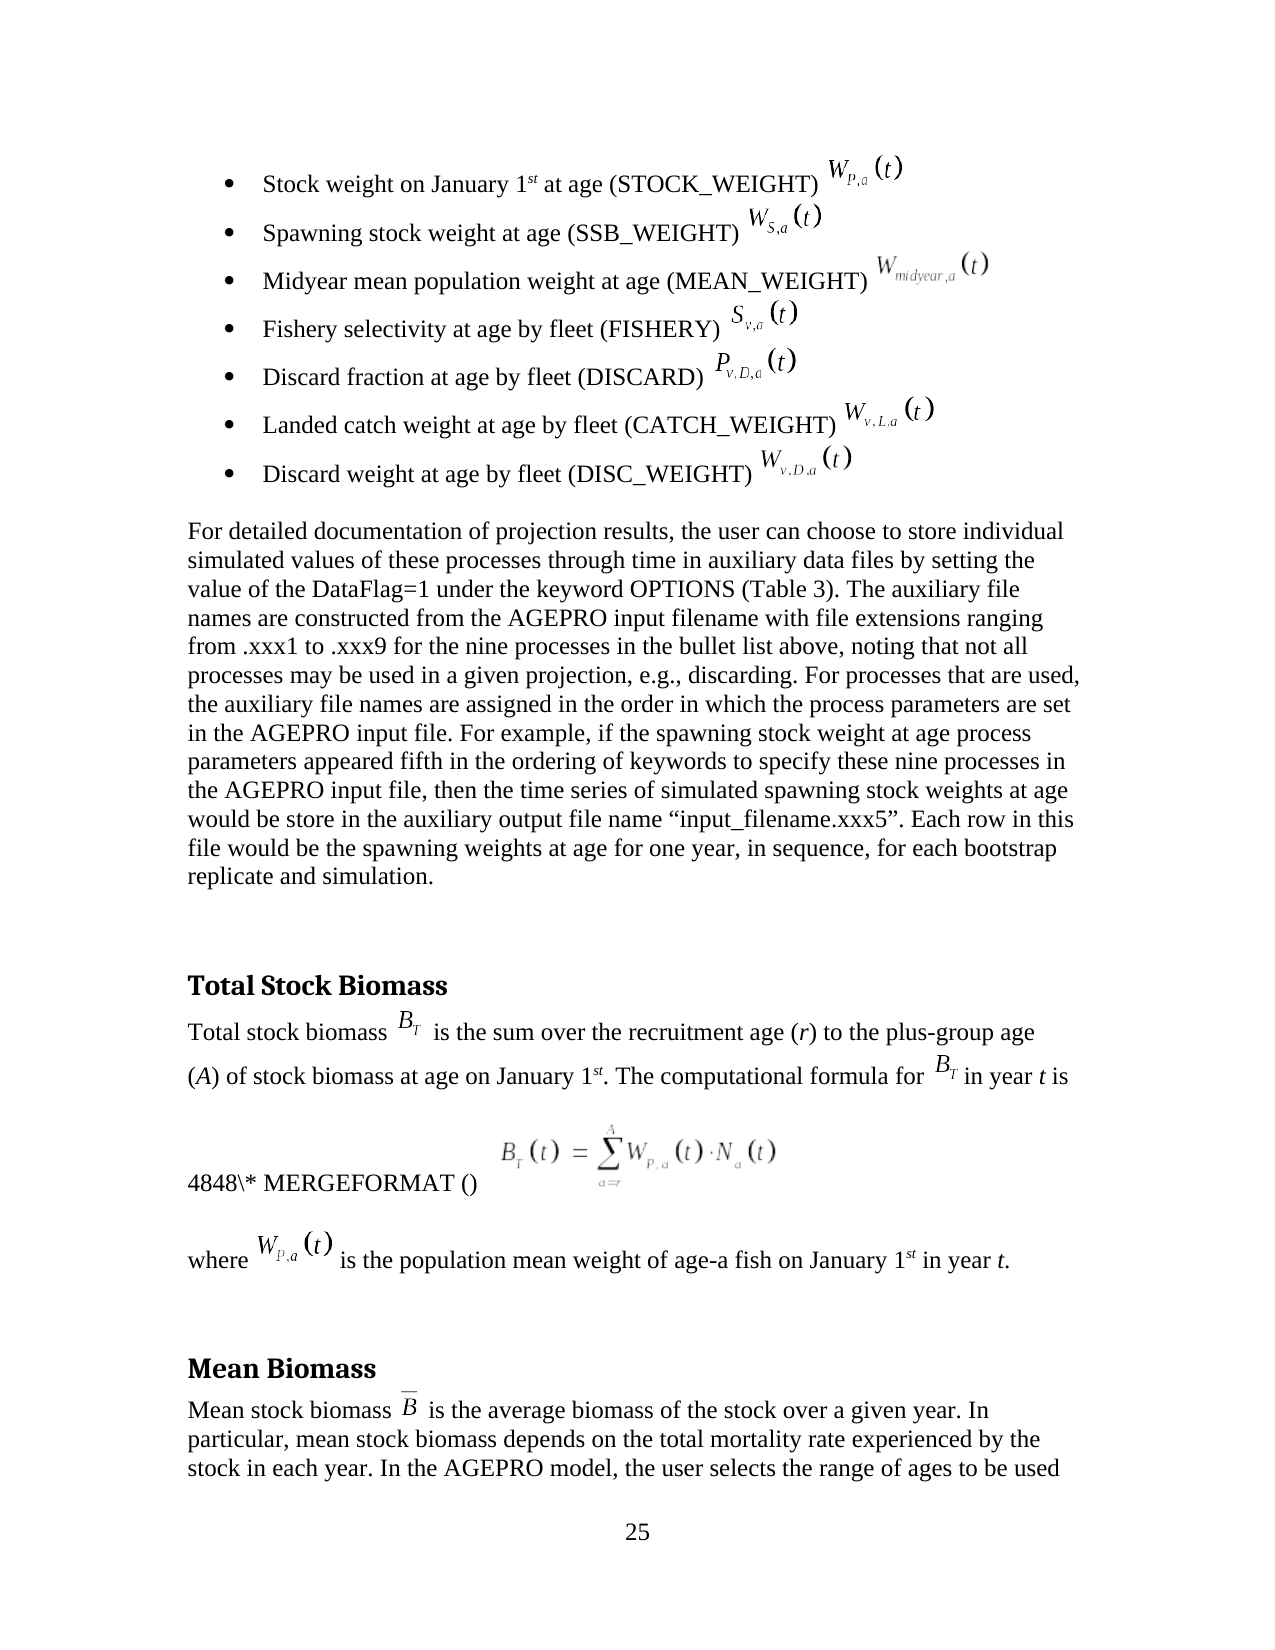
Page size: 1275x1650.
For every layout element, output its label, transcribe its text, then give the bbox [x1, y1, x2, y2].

text (A) of stock biomass at age on January 1st. The computational formula for in year t is [187, 1046, 1087, 1090]
list Stock weight on January 1st at age (STOCK_WEIGHT) [225, 150, 1087, 198]
list Landed catch weight at age by fleet (CATCH_WEIGHT) [225, 391, 1087, 439]
list Midyear mean population weight at age (MEAN_WEIGHT) [225, 246, 1087, 295]
text Mean stock biomass is the average biomass of the stock over a given year. In [187, 1386, 1087, 1424]
list Fishery selectivity at age by fleet (FISHERY) [225, 295, 1087, 343]
text Total stock biomass is the sum over the recruitment age (r) to the plus-group age [187, 1002, 1087, 1046]
subtitle Total Stock Biomass [187, 969, 1087, 1002]
text where is the population mean weight of age-a fish on January 1st in year t. [187, 1225, 1087, 1273]
text For detailed documentation of projection results, the user can choose to store individual simulated values of these processes through time in auxiliary data files by setting the value of the DataFlag=1 under the keyword OPTIONS (Table 3). The auxiliary file names are constructed from the AGEPRO input filename with file extensions ranging from .xxx1 to .xxx9 for the nine processes in the bullet list above, noting that not all processes may be used in a given projection, e.g., discarding. For processes that are used, the auxiliary file names are assigned in the order in which the process parameters are set in the AGEPRO input file. For example, if the spawning stock weight at age process parameters appeared fifth in the ordering of keywords to specify these nine processes in the AGEPRO input file, then the time series of simulated spawning stock weights at age would be store in the auxiliary output file name “input_filename.xxx5”. Each row in this file would be the spawning weights at age for one year, in sequence, for each bootstrap replicate and simulation. [187, 516, 1087, 890]
list Discard fraction at age by fleet (DISCARD) [225, 343, 1087, 391]
subtitle Mean Biomass [187, 1352, 1087, 1386]
list Spawning stock weight at age (SSB_WEIGHT) [225, 198, 1087, 246]
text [187, 1424, 1087, 1482]
list Discard weight at age by fleet (DISC_WEIGHT) [225, 439, 1087, 488]
